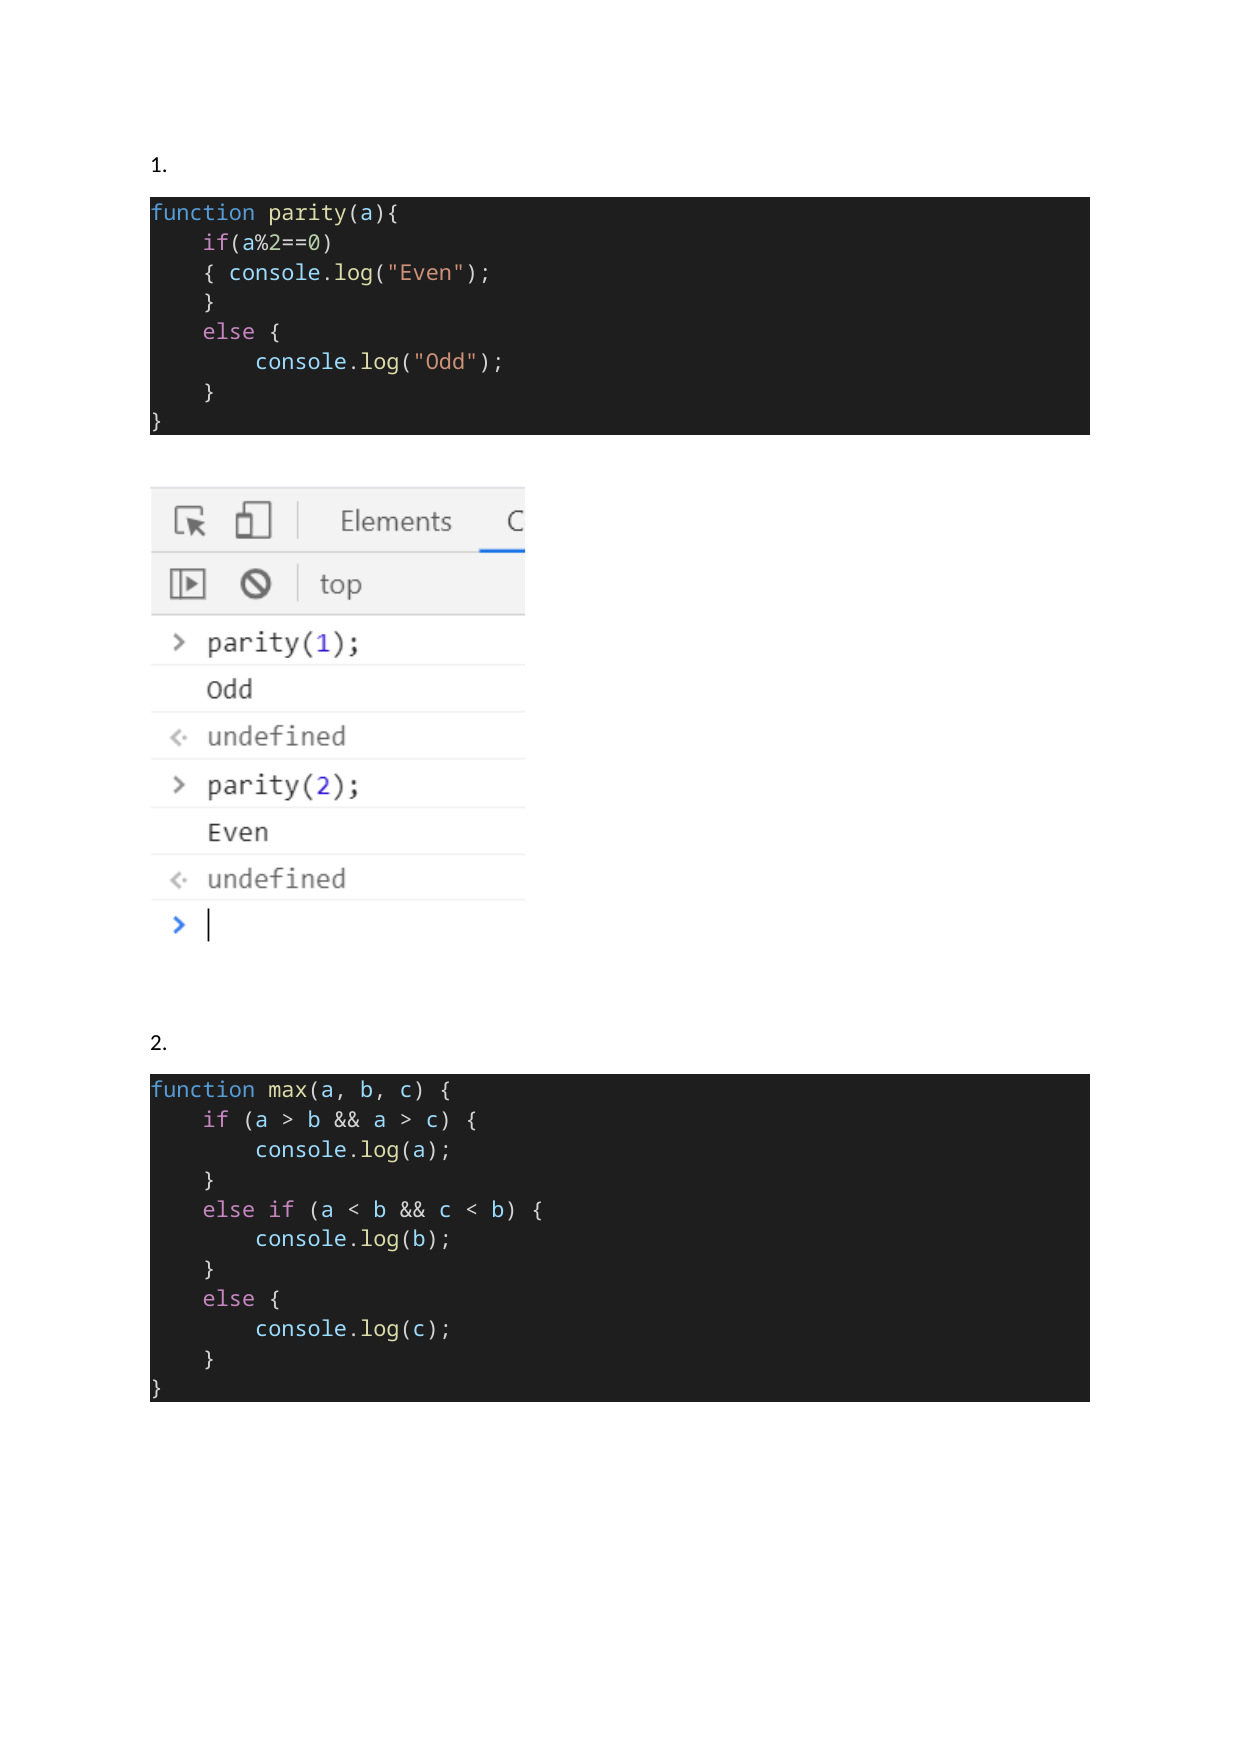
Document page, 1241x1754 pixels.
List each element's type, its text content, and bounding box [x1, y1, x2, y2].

text function max(a, b, c) { [150, 1074, 1090, 1104]
picture [150, 482, 525, 962]
text else { [150, 316, 1090, 346]
text } [150, 1253, 1090, 1283]
text function parity(a){ [150, 197, 1090, 227]
text 2. [150, 1028, 1090, 1056]
text } [150, 1164, 1090, 1194]
text } [150, 1343, 1090, 1372]
text { console.log("Even"); [150, 256, 1090, 286]
text 1. [150, 150, 1090, 178]
text } [150, 286, 1090, 316]
text console.log("Odd"); [150, 346, 1090, 376]
text } [150, 1372, 1090, 1402]
text else if (a < b && c < b) { [150, 1194, 1090, 1223]
text } [150, 376, 1090, 405]
text if(a%2==0) [150, 227, 1090, 256]
text if (a > b && a > c) { [150, 1104, 1090, 1134]
text else { [150, 1283, 1090, 1313]
text } [150, 405, 1090, 435]
text console.log(a); [150, 1134, 1090, 1164]
text console.log(c); [150, 1313, 1090, 1343]
text console.log(b); [150, 1223, 1090, 1253]
